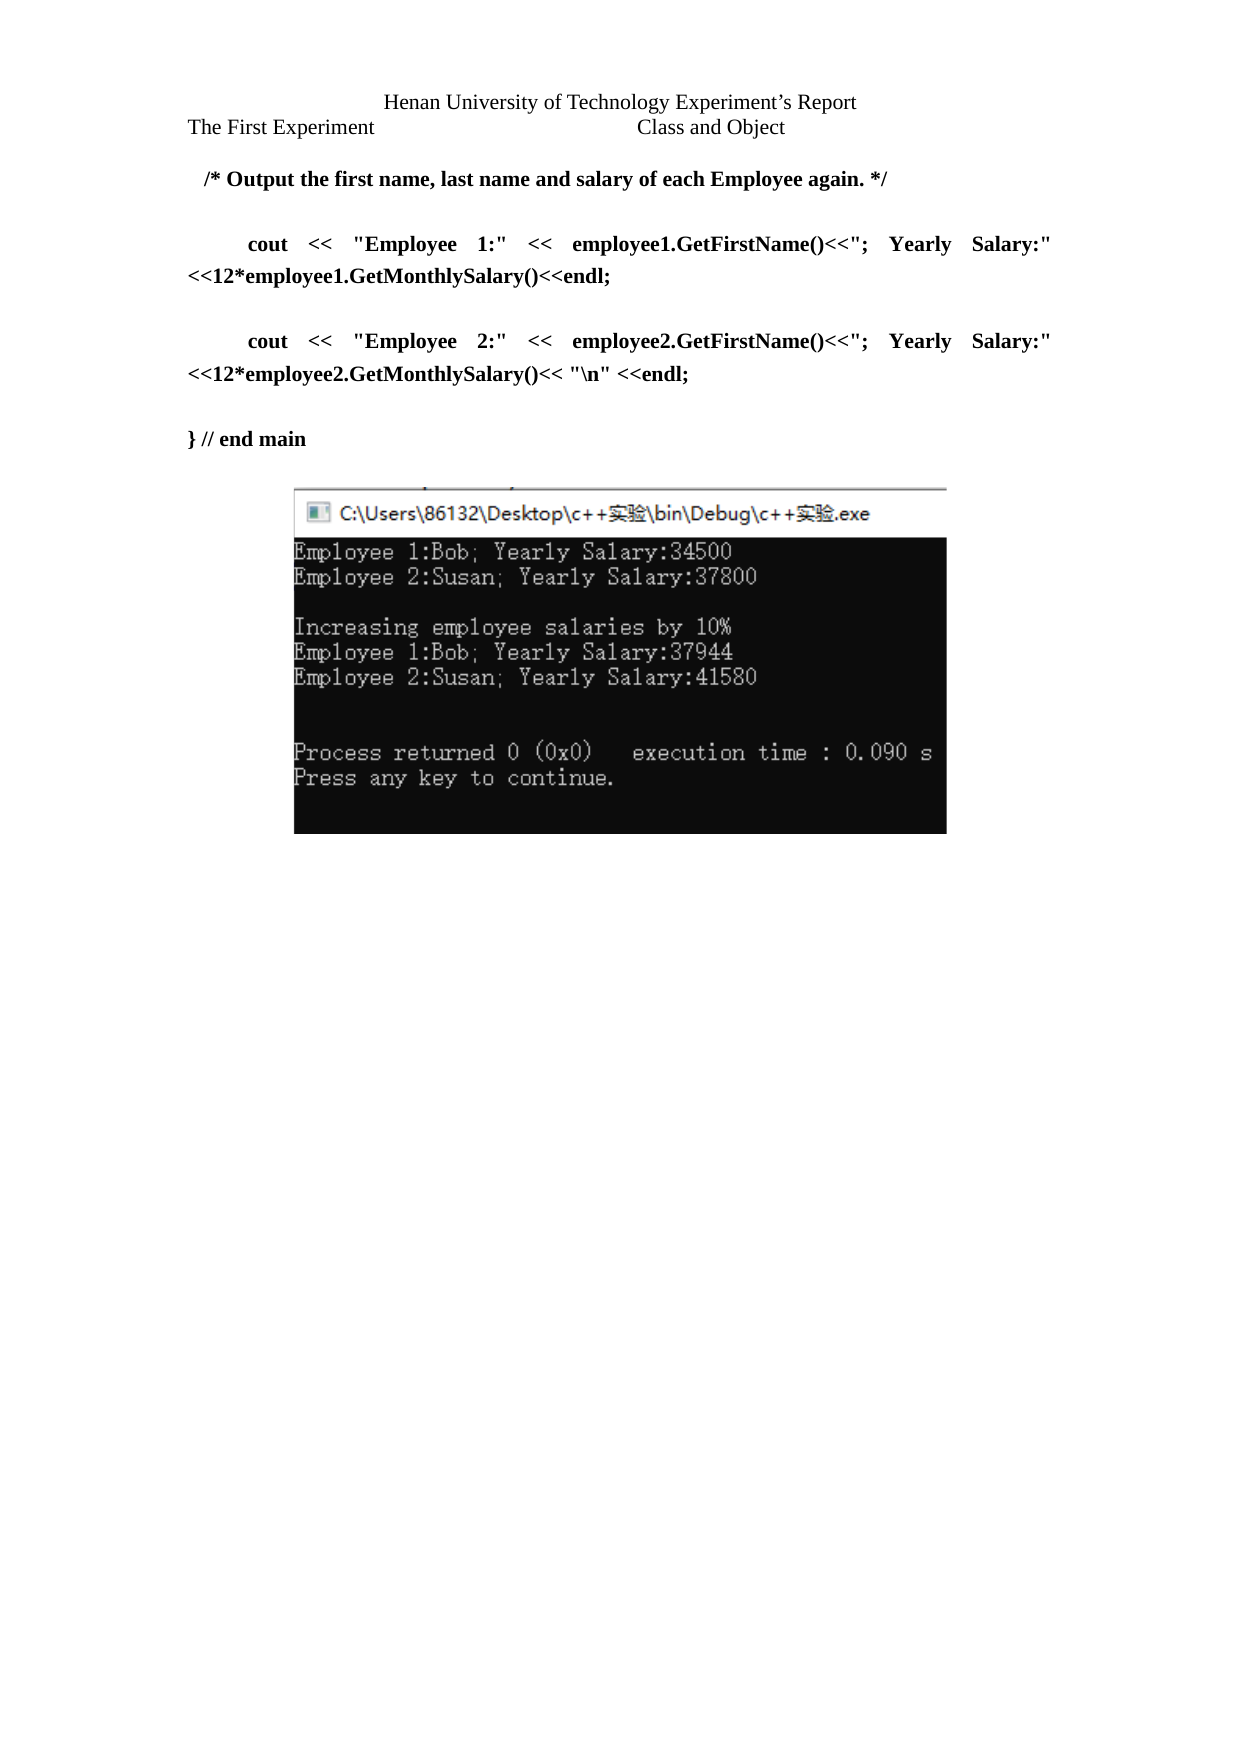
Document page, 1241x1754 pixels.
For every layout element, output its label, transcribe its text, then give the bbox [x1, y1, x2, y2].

text cout << "Employee 1:" << employee1.GetFirstName()<<"; Yearly Salary:" <<12*employee1.GetMonthlySalary()<<endl; [187, 227, 1053, 292]
text cout << "Employee 2:" << employee2.GetFirstName()<<"; Yearly Salary:" <<12*employee2.GetMonthlySalary()<< "\n" <<endl; [187, 324, 1053, 389]
text /* Output the first name, last name and salary of each Employee again. */ [187, 162, 1053, 194]
picture [293, 487, 947, 834]
text } // end main [187, 422, 1053, 454]
